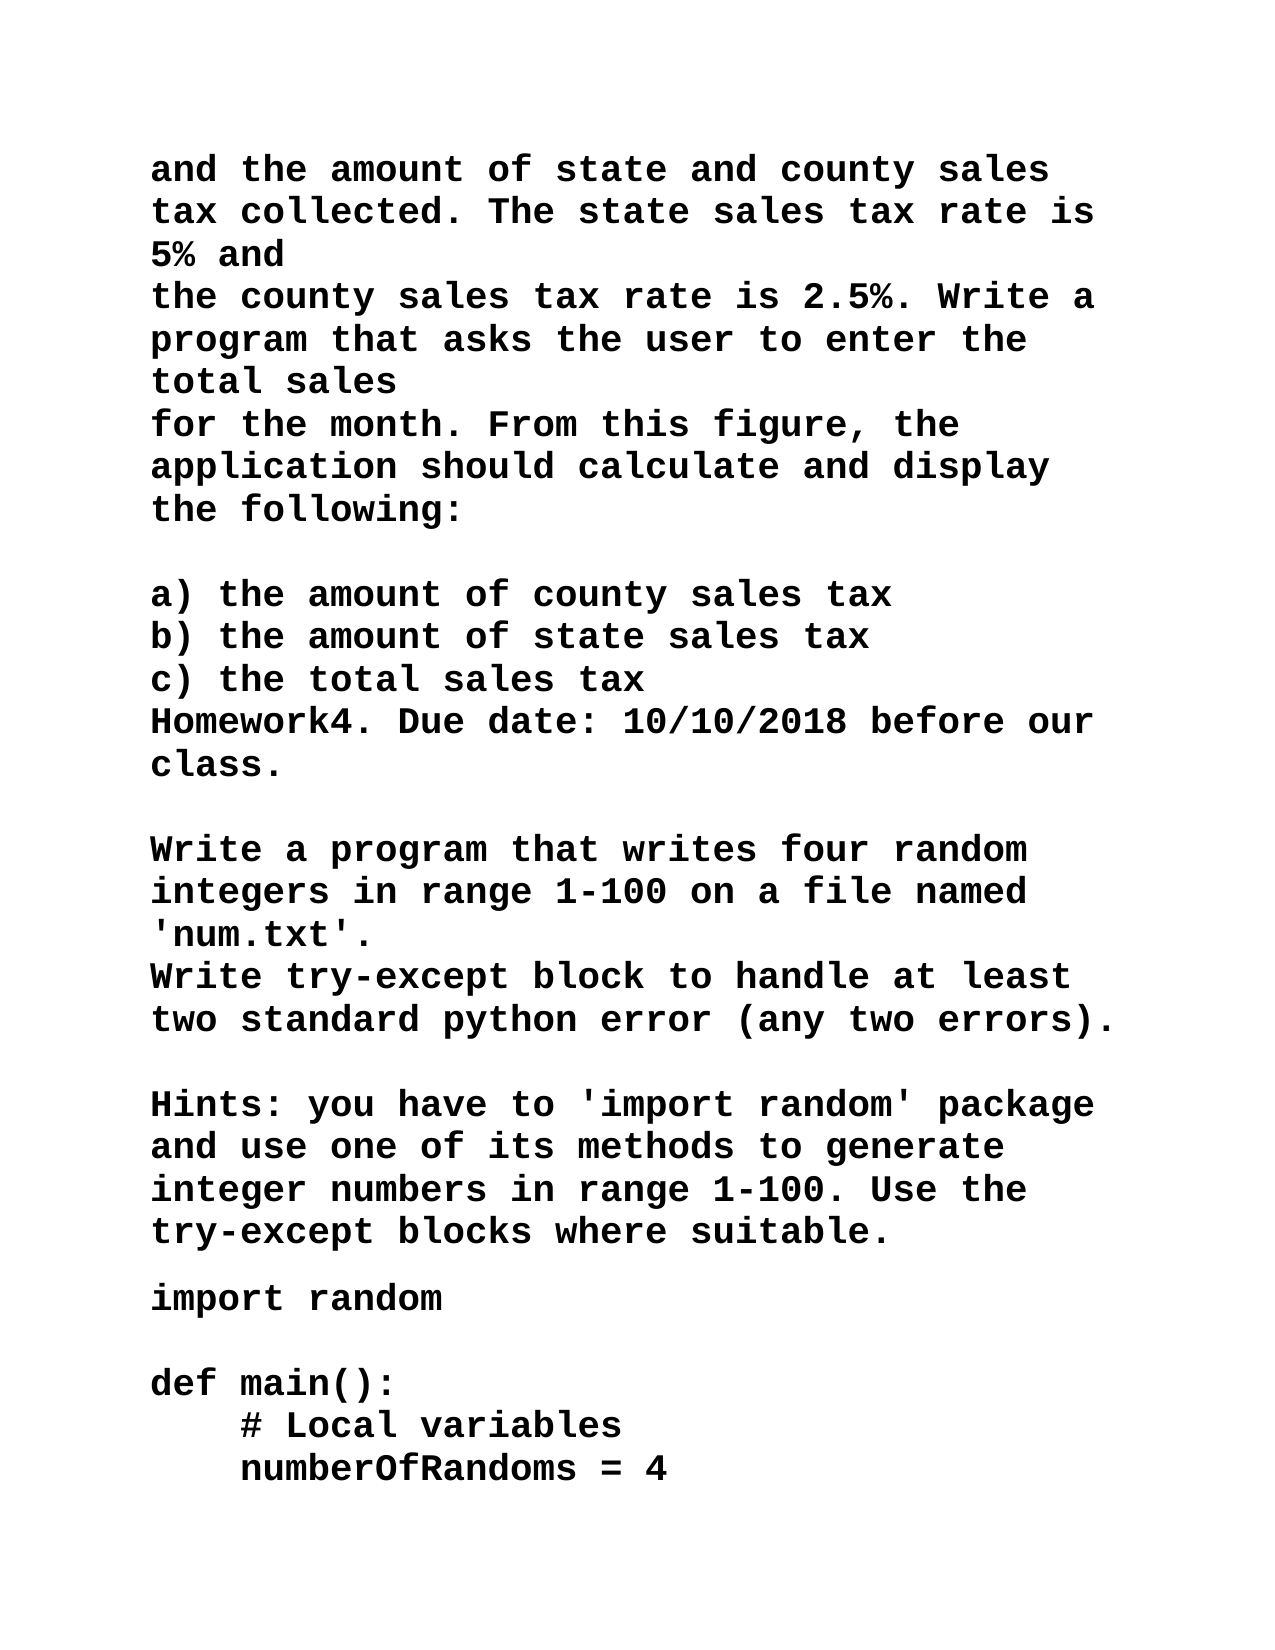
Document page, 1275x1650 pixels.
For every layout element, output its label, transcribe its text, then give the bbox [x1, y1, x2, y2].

text and the amount of state and county sales tax collected. The state sales tax rate is 5% and [150, 150, 1125, 277]
text the county sales tax rate is 2.5%. Write a program that asks the user to enter the total sales [150, 277, 1125, 405]
text Write a program that writes four random integers in range 1-100 on a file named 'num.txt'. [150, 830, 1125, 957]
text c) the total sales tax [150, 660, 1125, 702]
text Homework4. Due date: 10/10/2018 before our class. [150, 702, 1125, 787]
text for the month. From this figure, the application should calculate and display the following: [150, 405, 1125, 532]
text import random [150, 1279, 1125, 1321]
text b) the amount of state sales tax [150, 617, 1125, 660]
text a) the amount of county sales tax [150, 575, 1125, 617]
text numberOfRandoms = 4 [150, 1449, 1125, 1491]
text # Local variables [150, 1406, 1125, 1449]
text Write try-except block to handle at least two standard python error (any two errors). [150, 957, 1125, 1042]
text def main(): [150, 1364, 1125, 1406]
text Hints: you have to 'import random' package and use one of its methods to generate integer numbers in range 1-100. Use the try-except blocks where suitable. [150, 1085, 1125, 1255]
